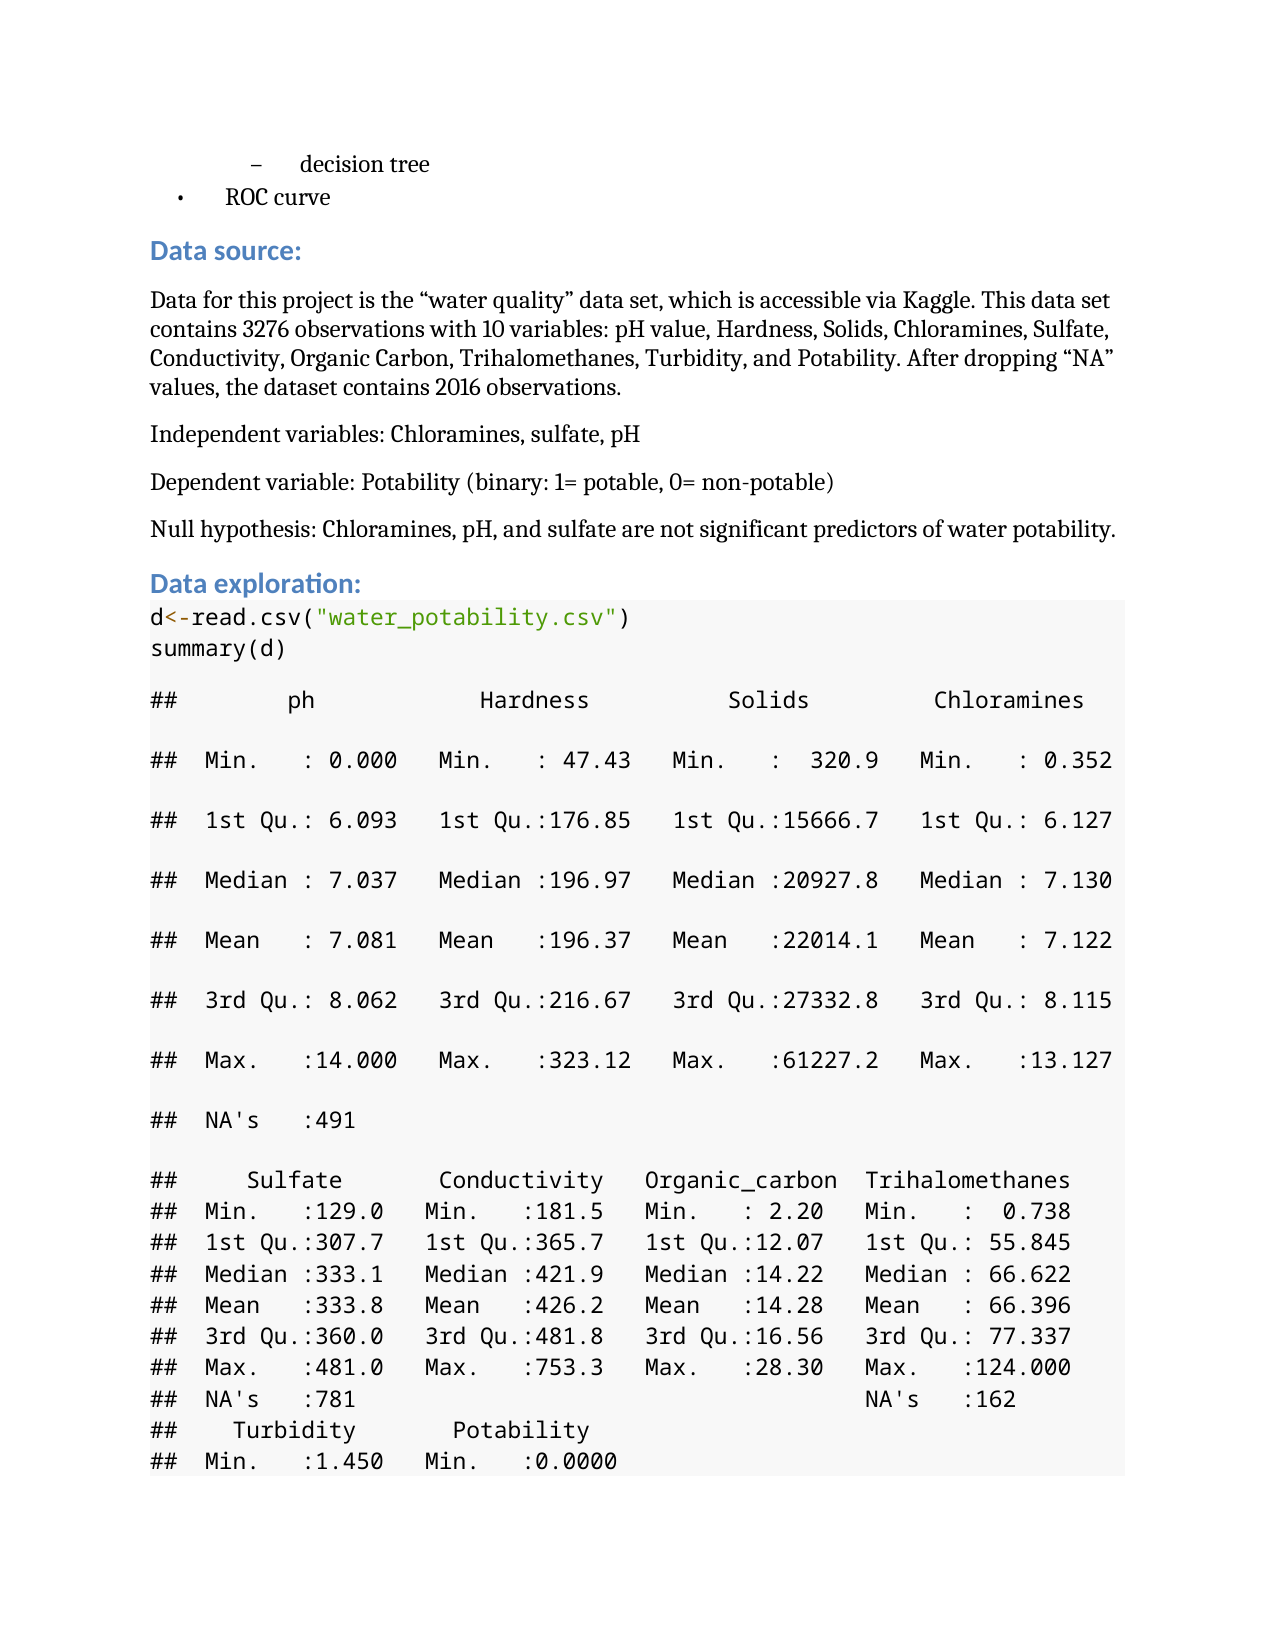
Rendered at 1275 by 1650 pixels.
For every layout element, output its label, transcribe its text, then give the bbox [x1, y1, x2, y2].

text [150, 684, 1125, 1476]
text Dependent variable: Potability (binary: 1= potable, 0= non-potable) [150, 468, 1125, 496]
subtitle Data exploration: [150, 565, 1125, 600]
text Independent variables: Chloramines, sulfate, pH [150, 420, 1125, 449]
list ROC curve [175, 182, 1125, 211]
text Null hypothesis: Chloramines, pH, and sulfate are not significant predictors of water potability. [150, 515, 1125, 544]
list decision tree [250, 150, 1125, 179]
subtitle Data source: [150, 232, 1125, 268]
text Data for this project is the “water quality” data set, which is accessible via Kaggle. This data set contains 3276 observations with 10 variables: pH value, Hardness, Solids, Chloramines, Sulfate, Conductivity, Organic Carbon, Trihalomethanes, Turbidity, and Potability. After dropping “NA” values, the dataset contains 2016 observations. [150, 286, 1125, 401]
text d<-read.csv("water_potability.csv") summary(d) [287, 600, 1125, 663]
